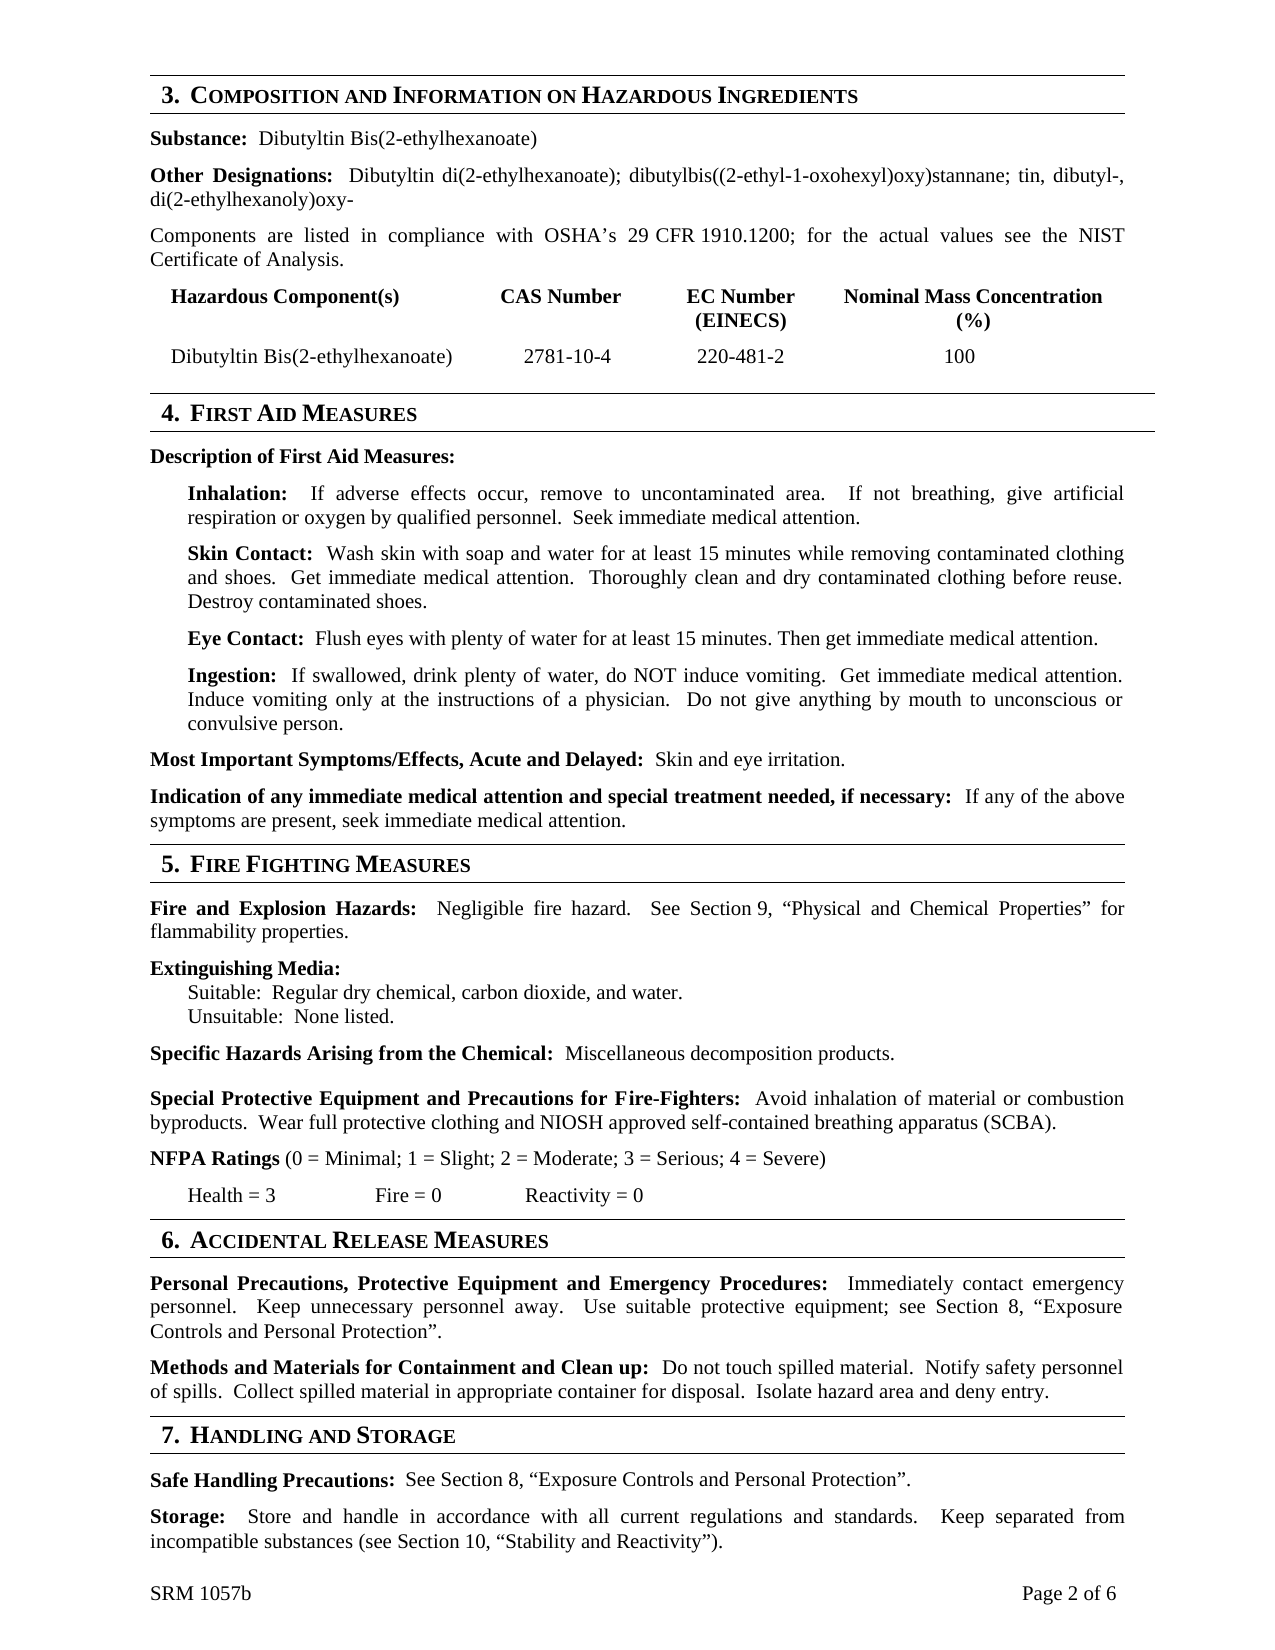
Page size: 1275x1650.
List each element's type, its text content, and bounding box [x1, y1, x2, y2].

text Unsuitable: None listed. [150, 1004, 1125, 1028]
table_header 5. FIRE FIGHTING MEASURES [150, 845, 1125, 882]
table_cell 220-481-2 [651, 344, 831, 374]
text Specific Hazards Arising from the Chemical: Miscellaneous decomposition products. [150, 1041, 1125, 1065]
table_header 3. COMPOSITION AND INFORMATION ON HAZARDOUS INGREDIENTS [150, 76, 1125, 112]
text Safe Handling Precautions: See Section 8, “Exposure Controls and Personal Protection”. [150, 1467, 1125, 1492]
table_header Nominal Mass Concentration (%) [831, 284, 1116, 344]
text Ingestion: If swallowed, drink plenty of water, do NOT induce vomiting. Get immediate medical attention. Induce vomiting only at the instructions of a physician. Do not give anything by mouth to unconscious or convulsive person. [187, 662, 1125, 735]
text Other Designations: Dibutyltin di(2-ethylhexanoate); dibutylbis((2-ethyl-1-oxohexyl)oxy)stannane; tin, dibutyl-, di(2-ethylhexanoly)oxy- [150, 163, 1125, 211]
table_header 6. ACCIDENTAL RELEASE MEASURES [150, 1220, 1125, 1257]
text Components are listed in compliance with OSHA’s 29 CFR 1910.1200; for the actual values see the NIST Certificate of Analysis. [150, 223, 1125, 271]
table_cell 2781-10-4 [471, 344, 651, 374]
table_header 4. FIRST AID MEASURES [150, 394, 1155, 431]
text Health = 3 Fire = 0 Reactivity = 0 [150, 1183, 1125, 1207]
text Most Important Symptoms/Effects, Acute and Delayed: Skin and eye irritation. [150, 747, 1125, 771]
text Suitable: Regular dry chemical, carbon dioxide, and water. [150, 980, 1125, 1004]
text Skin Contact: Wash skin with soap and water for at least 15 minutes while removing contaminated clothing and shoes. Get immediate medical attention. Thoroughly clean and dry contaminated clothing before reuse. Destroy contaminated shoes. [187, 541, 1125, 613]
text Methods and Materials for Containment and Clean up: Do not touch spilled material. Notify safety personnel of spills. Collect spilled material in appropriate container for disposal. Isolate hazard area and deny entry. [150, 1355, 1125, 1403]
text NFPA Ratings (0 = Minimal; 1 = Slight; 2 = Moderate; 3 = Serious; 4 = Severe) [150, 1146, 1125, 1170]
text Fire and Explosion Hazards: Negligible fire hazard. See Section 9, “Physical and Chemical Properties” for flammability properties. [150, 895, 1125, 943]
text Special Protective Equipment and Precautions for Fire-Fighters: Avoid inhalation of material or combustion byproducts. Wear full protective clothing and NIOSH approved self-contained breathing apparatus (SCBA). [150, 1086, 1125, 1134]
text Inhalation: If adverse effects occur, remove to uncontaminated area. If not breathing, give artificial respiration or oxygen by qualified personnel. Seek immediate medical attention. [187, 481, 1125, 529]
text Storage: Store and handle in accordance with all current regulations and standards. Keep separated from incompatible substances (see Section 10, “Stability and Reactivity”). [150, 1504, 1125, 1553]
table_cell 100 [831, 344, 1116, 374]
text Eye Contact: Flush eyes with plenty of water for at least 15 minutes. Then get immediate medical attention. [187, 626, 1125, 650]
table_header EC Number (EINECS) [651, 284, 831, 344]
table_header CAS Number [471, 284, 651, 344]
text Extinguishing Media: [150, 956, 1125, 980]
table_cell Dibutyltin Bis(2-ethylhexanoate) [159, 344, 471, 374]
text Substance: Dibutyltin Bis(2-ethylhexanoate) [150, 126, 1125, 150]
text Description of First Aid Measures: [150, 444, 1125, 468]
table_header 7. HANDLING AND STORAGE [150, 1417, 1125, 1453]
text Personal Precautions, Protective Equipment and Emergency Procedures: Immediately contact emergency personnel. Keep unnecessary personnel away. Use suitable protective equipment; see Section 8, “Exposure Controls and Personal Protection”. [150, 1270, 1125, 1343]
text Indication of any immediate medical attention and special treatment needed, if necessary: If any of the above symptoms are present, seek immediate medical attention. [150, 784, 1125, 832]
table_header Hazardous Component(s) [159, 284, 471, 344]
